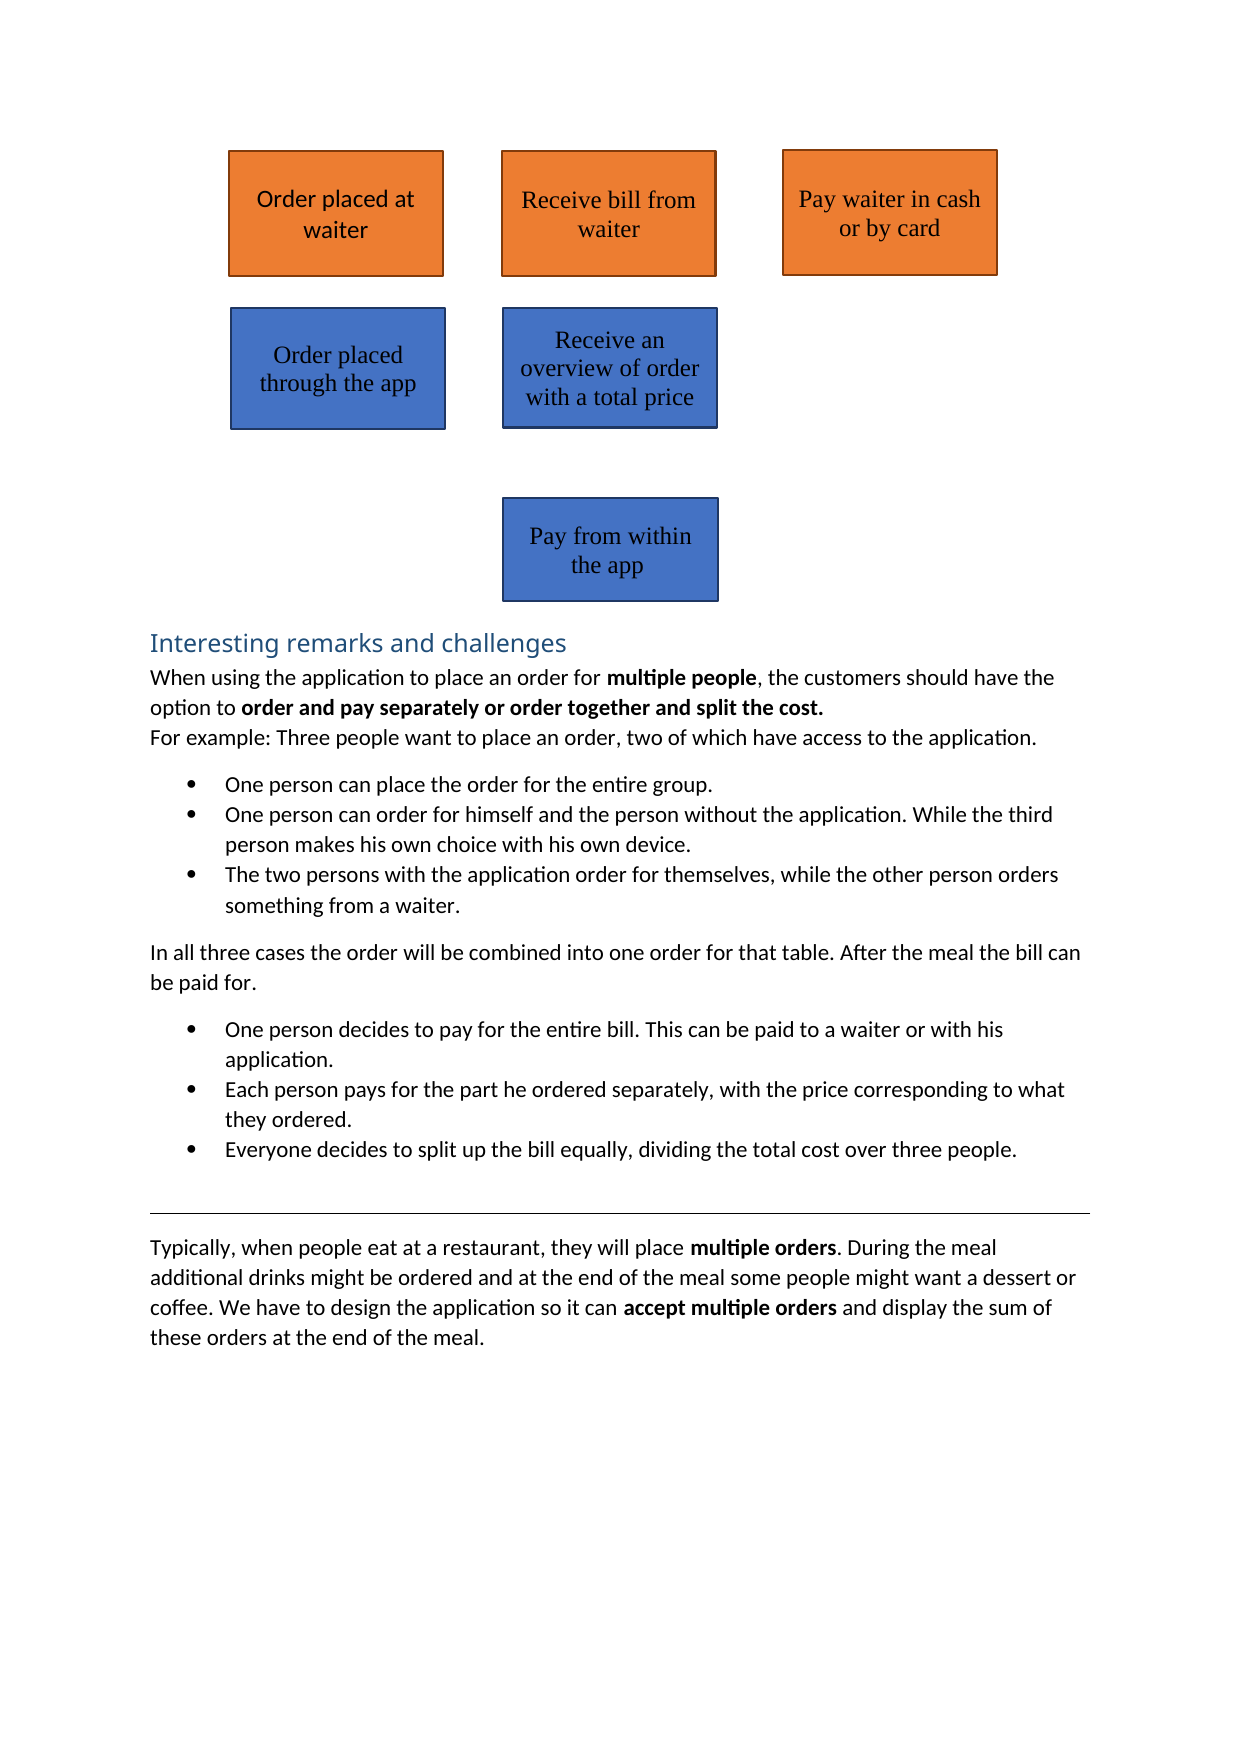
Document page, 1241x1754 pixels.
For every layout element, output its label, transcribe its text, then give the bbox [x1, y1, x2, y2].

list One person decides to pay for the entire bill. This can be paid to a waiter or with his application. [187, 1015, 1090, 1073]
subtitle Interesting remarks and challenges [150, 626, 1090, 660]
text In all three cases the order will be combined into one order for that table. After the meal the bill can be paid for. [150, 938, 1090, 996]
list Everyone decides to split up the bill equally, dividing the total cost over three people. [187, 1136, 1090, 1163]
list One person can place the order for the entire group. [187, 770, 1090, 798]
text Typically, when people eat at a restaurant, they will place multiple orders. During the meal additional drinks might be ordered and at the end of the meal some people might want a dessert or coffee. We have to design the application so it can accept multiple orders and display the sum of these orders at the end of the meal. [150, 1233, 1090, 1352]
list One person can order for himself and the person without the application. While the third person makes his own choice with his own device. [187, 800, 1090, 858]
text When using the application to place an order for multiple people, the customers should have the option to order and pay separately or order together and split the cost. For example: Three people want to place an order, two of which have access to the application. [150, 663, 1090, 751]
list The two persons with the application order for themselves, while the other person orders something from a waiter. [187, 861, 1090, 919]
list Each person pays for the part he ordered separately, with the price corresponding to what they ordered. [187, 1075, 1090, 1133]
